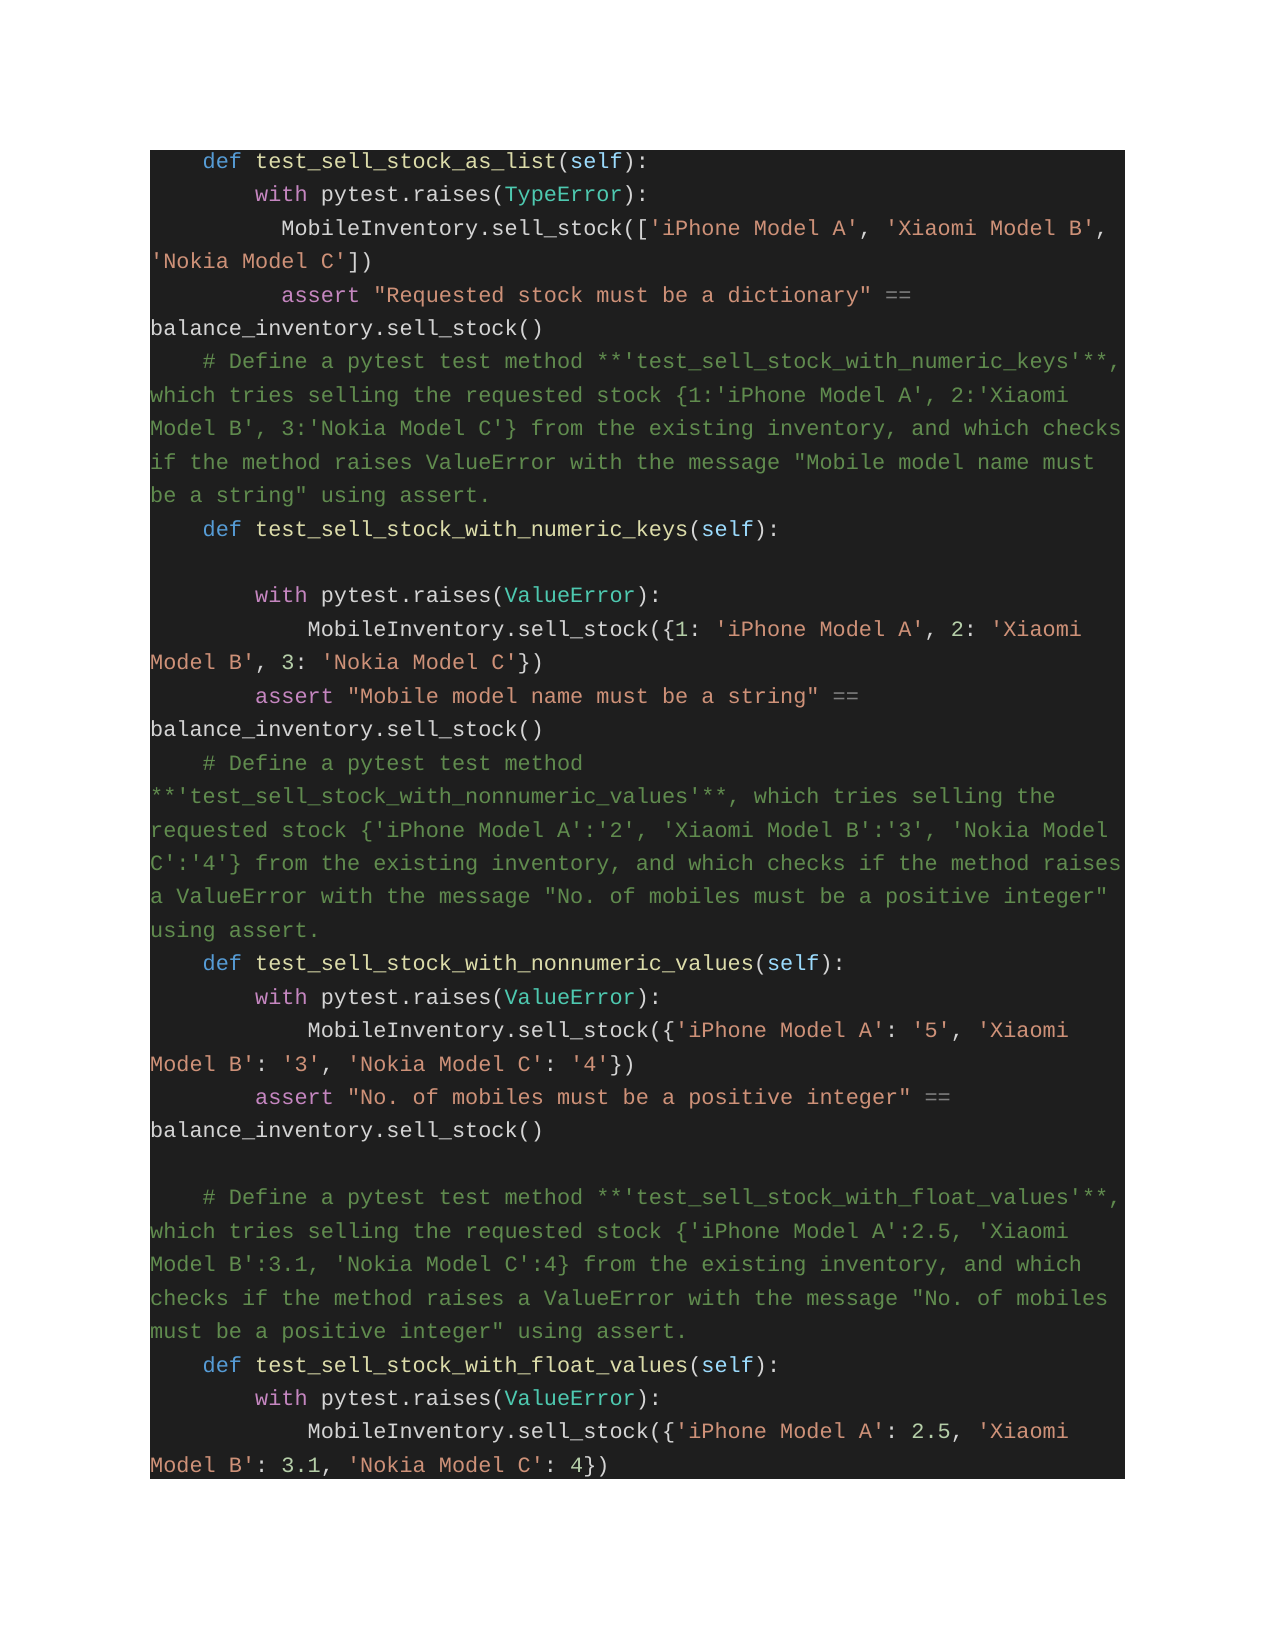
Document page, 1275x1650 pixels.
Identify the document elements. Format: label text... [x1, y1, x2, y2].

text MobileInventory.sell_stock({1: 'iPhone Model A', 2: 'Xiaomi Model B', 3: 'Nokia Model C'}) [150, 618, 1125, 676]
text # Define a pytest test method **'test_sell_stock_with_nonnumeric_values'**, which tries selling the requested stock {'iPhone Model A':'2', 'Xiaomi Model B':'3', 'Nokia Model C':'4'} from the existing inventory, and which checks if the method raises a ValueError with the message "No. of mobiles must be a positive integer" using assert. [150, 752, 1125, 944]
text MobileInventory.sell_stock(['iPhone Model A', 'Xiaomi Model B', 'Nokia Model C']) [150, 217, 1125, 275]
text assert "Requested stock must be a dictionary" == balance_inventory.sell_stock() [150, 284, 1125, 342]
text with pytest.raises(ValueError): [150, 1387, 1125, 1412]
text # Define a pytest test method **'test_sell_stock_with_float_values'**, which tries selling the requested stock {'iPhone Model A':2.5, 'Xiaomi Model B':3.1, 'Nokia Model C':4} from the existing inventory, and which checks if the method raises a ValueError with the message "No. of mobiles must be a positive integer" using assert. [150, 1187, 1125, 1345]
text # Define a pytest test method **'test_sell_stock_with_numeric_keys'**, which tries selling the requested stock {1:'iPhone Model A', 2:'Xiaomi Model B', 3:'Nokia Model C'} from the existing inventory, and which checks if the method raises ValueError with the message "Mobile model name must be a string" using assert. [150, 351, 1125, 509]
text MobileInventory.sell_stock({'iPhone Model A': '5', 'Xiaomi Model B': '3', 'Nokia Model C': '4'}) [150, 1019, 1125, 1078]
text with pytest.raises(ValueError): [150, 585, 1125, 609]
text MobileInventory.sell_stock({'iPhone Model A': 2.5, 'Xiaomi Model B': 3.1, 'Nokia Model C': 4}) [150, 1421, 1125, 1479]
text with pytest.raises(ValueError): [150, 986, 1125, 1011]
text with pytest.raises(TypeError): [150, 183, 1125, 208]
text def test_sell_stock_with_numeric_keys(self): [150, 518, 1125, 543]
text assert "No. of mobiles must be a positive integer" == balance_inventory.sell_stock() [150, 1086, 1125, 1144]
text def test_sell_stock_as_list(self): [150, 150, 1125, 175]
text def test_sell_stock_with_nonnumeric_values(self): [150, 952, 1125, 977]
text assert "Mobile model name must be a string" == balance_inventory.sell_stock() [150, 685, 1125, 743]
text def test_sell_stock_with_float_values(self): [150, 1354, 1125, 1378]
